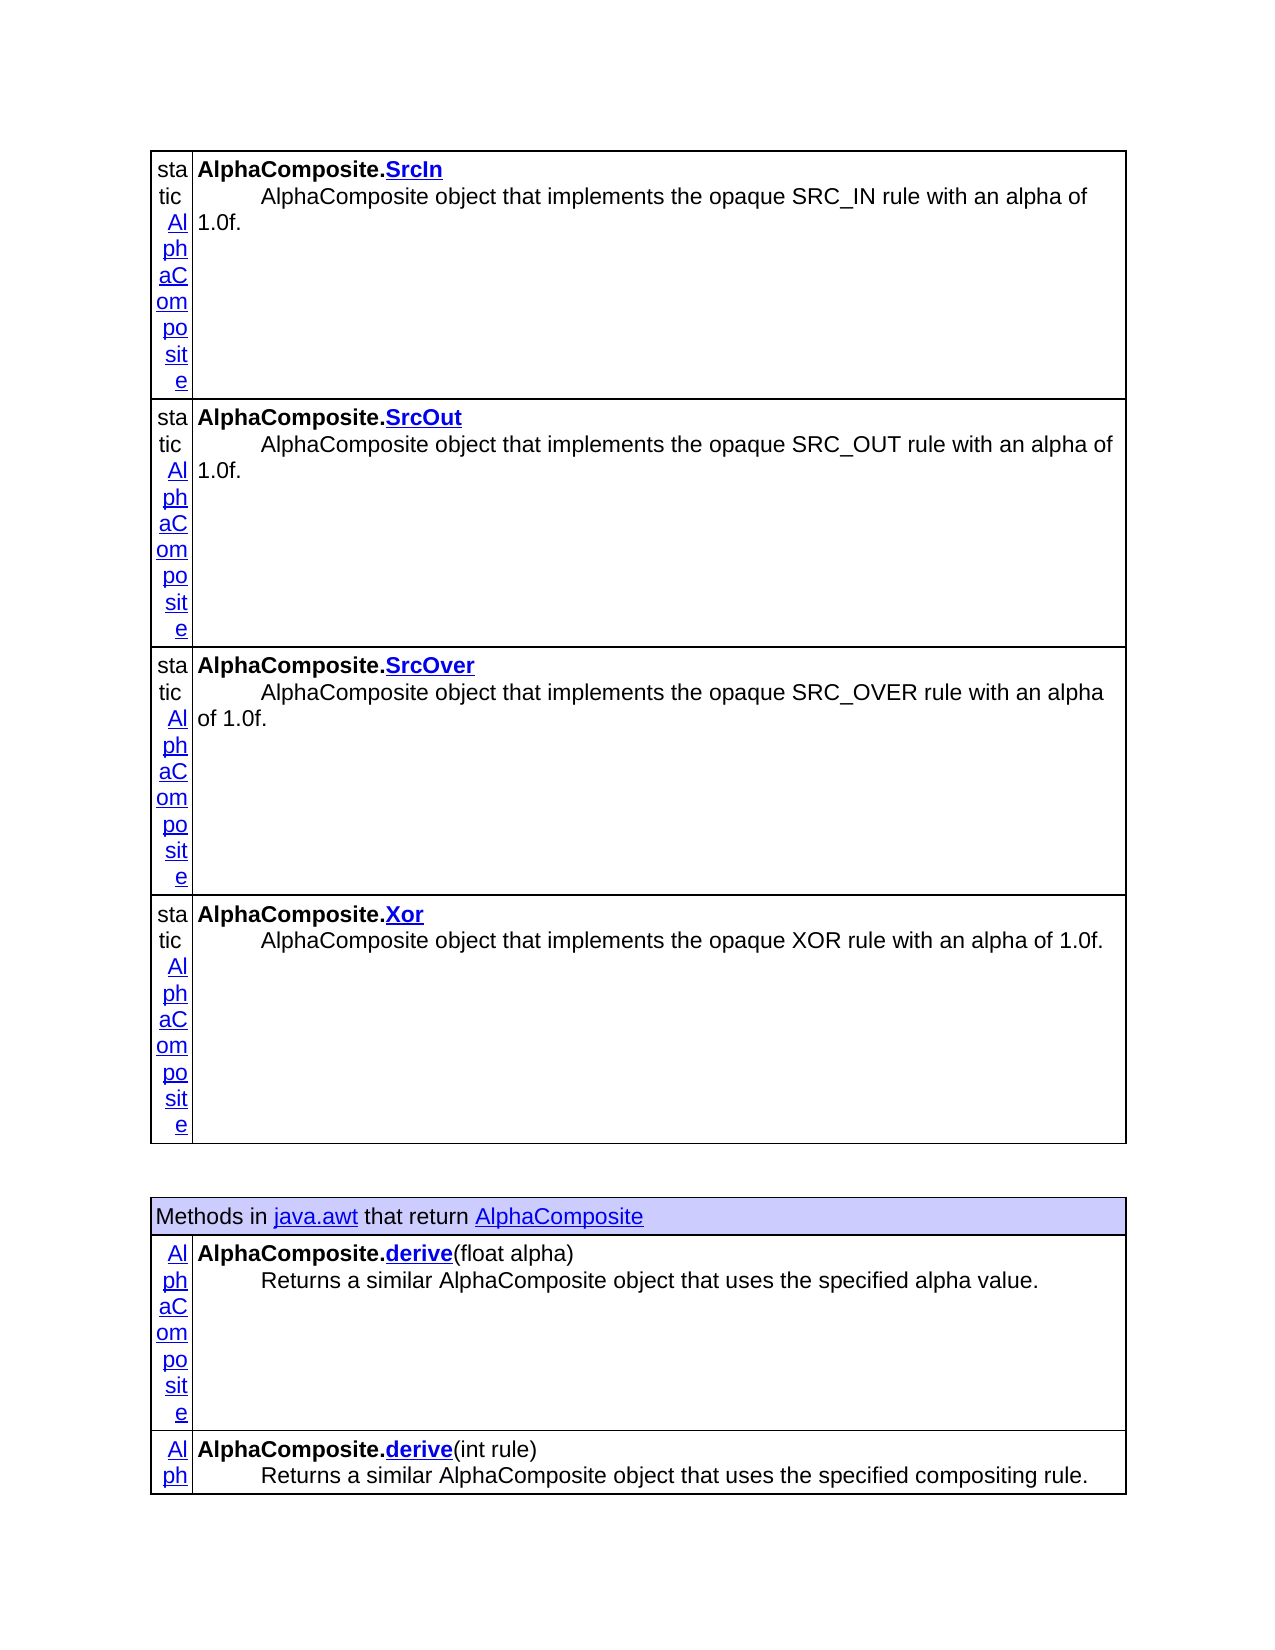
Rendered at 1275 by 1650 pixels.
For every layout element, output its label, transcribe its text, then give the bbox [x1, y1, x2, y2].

table_cell AlphaComposite.derive(float alpha) Returns a similar AlphaComposite object that uses the specified alpha value. [193, 1236, 1125, 1429]
table_cell AlphaComposite [152, 1236, 192, 1429]
table_cell static AlphaComposite [152, 648, 192, 894]
table_cell AlphaComposite.SrcIn AlphaComposite object that implements the opaque SRC_IN rule with an alpha of 1.0f. [193, 152, 1125, 398]
table_cell static AlphaComposite [152, 896, 192, 1142]
table_cell AlphaComposite [152, 1431, 192, 1493]
table_cell static AlphaComposite [152, 400, 192, 646]
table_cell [193, 1431, 1125, 1493]
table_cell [152, 152, 192, 398]
table_cell AlphaComposite.SrcOut AlphaComposite object that implements the opaque SRC_OUT rule with an alpha of 1.0f. [193, 400, 1125, 646]
table_cell AlphaComposite.SrcOver AlphaComposite object that implements the opaque SRC_OVER rule with an alpha of 1.0f. [193, 648, 1125, 894]
table_header Methods in java.awt that return AlphaComposite [152, 1198, 1125, 1234]
table_cell AlphaComposite.Xor AlphaComposite object that implements the opaque XOR rule with an alpha of 1.0f. [193, 896, 1125, 1142]
